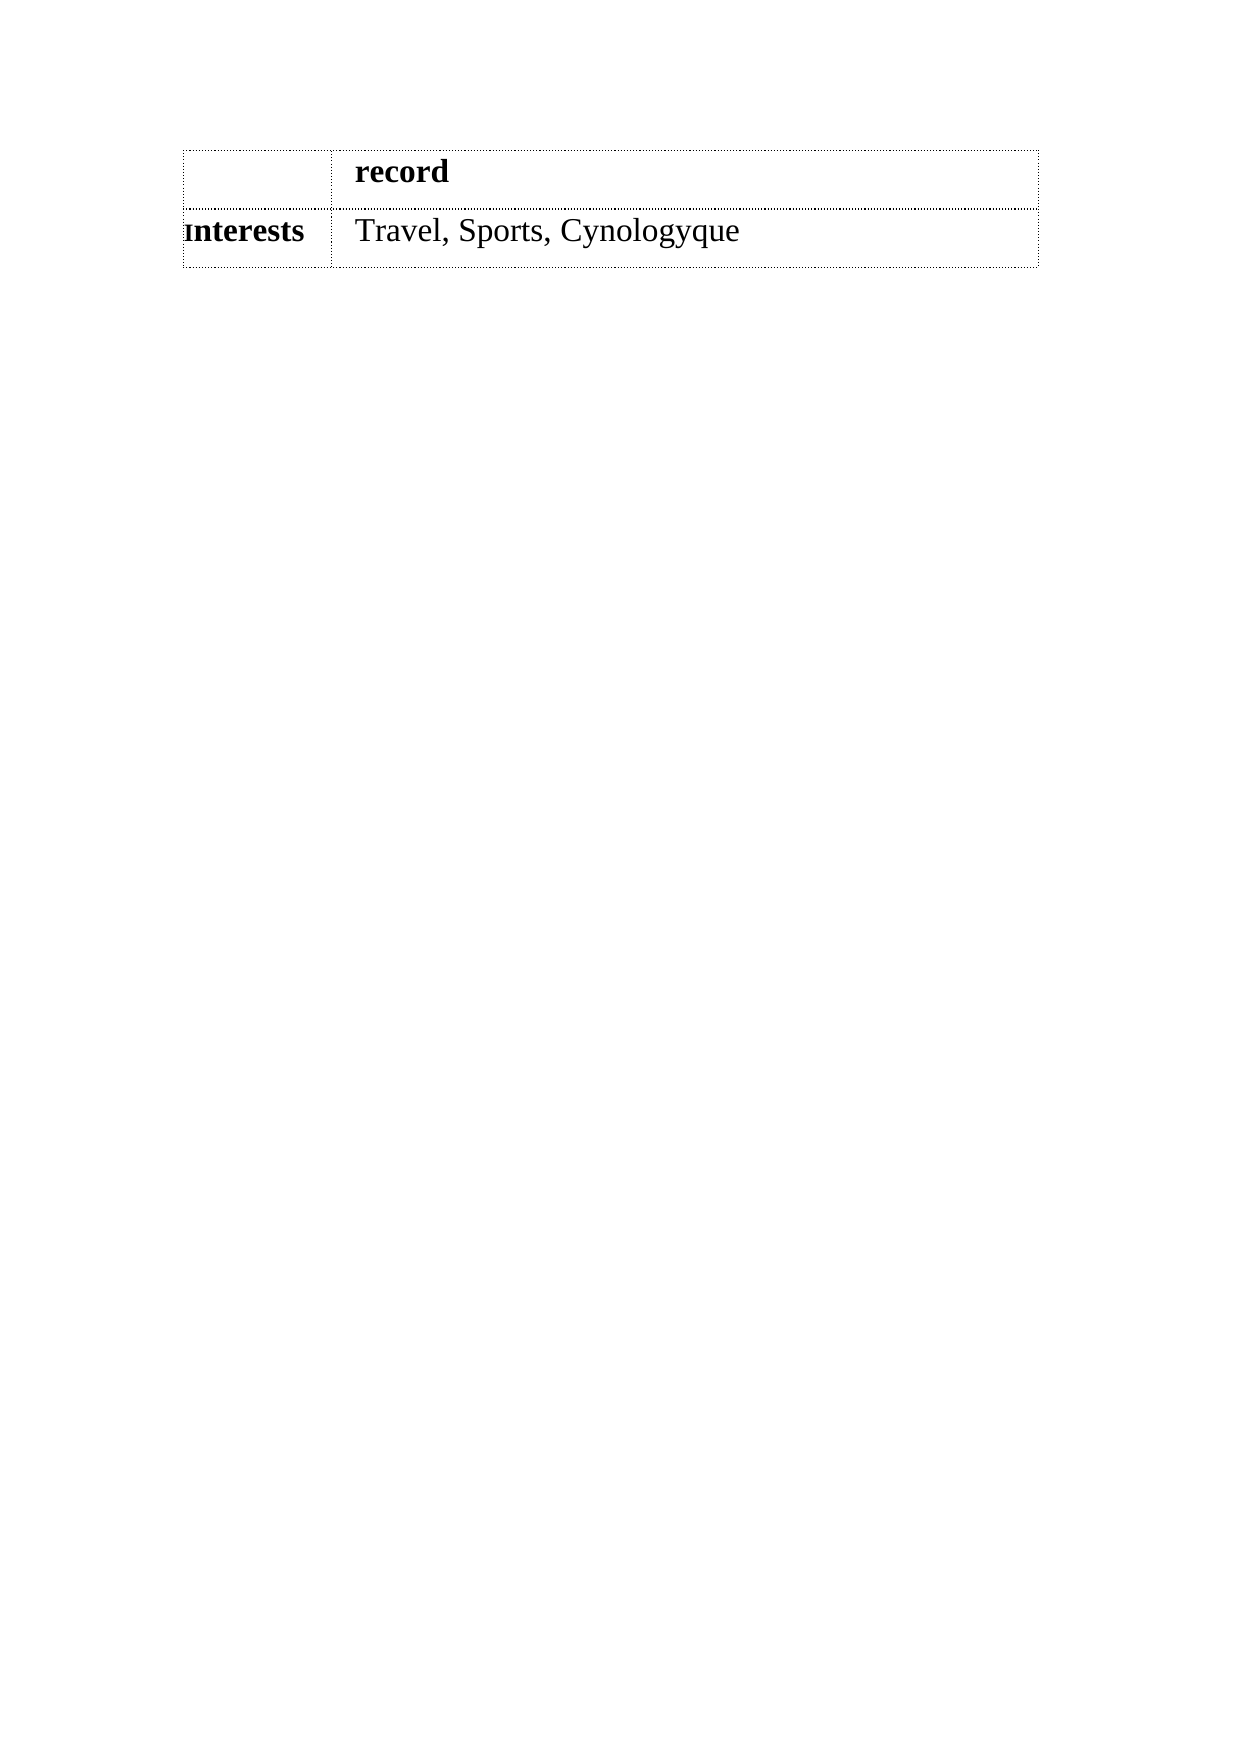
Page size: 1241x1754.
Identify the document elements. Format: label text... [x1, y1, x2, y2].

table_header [331, 150, 1039, 208]
table_header Interests [184, 209, 331, 267]
table_header Skills [184, 150, 331, 208]
table_header Travel, Sports, Cynologyque [331, 209, 1039, 267]
